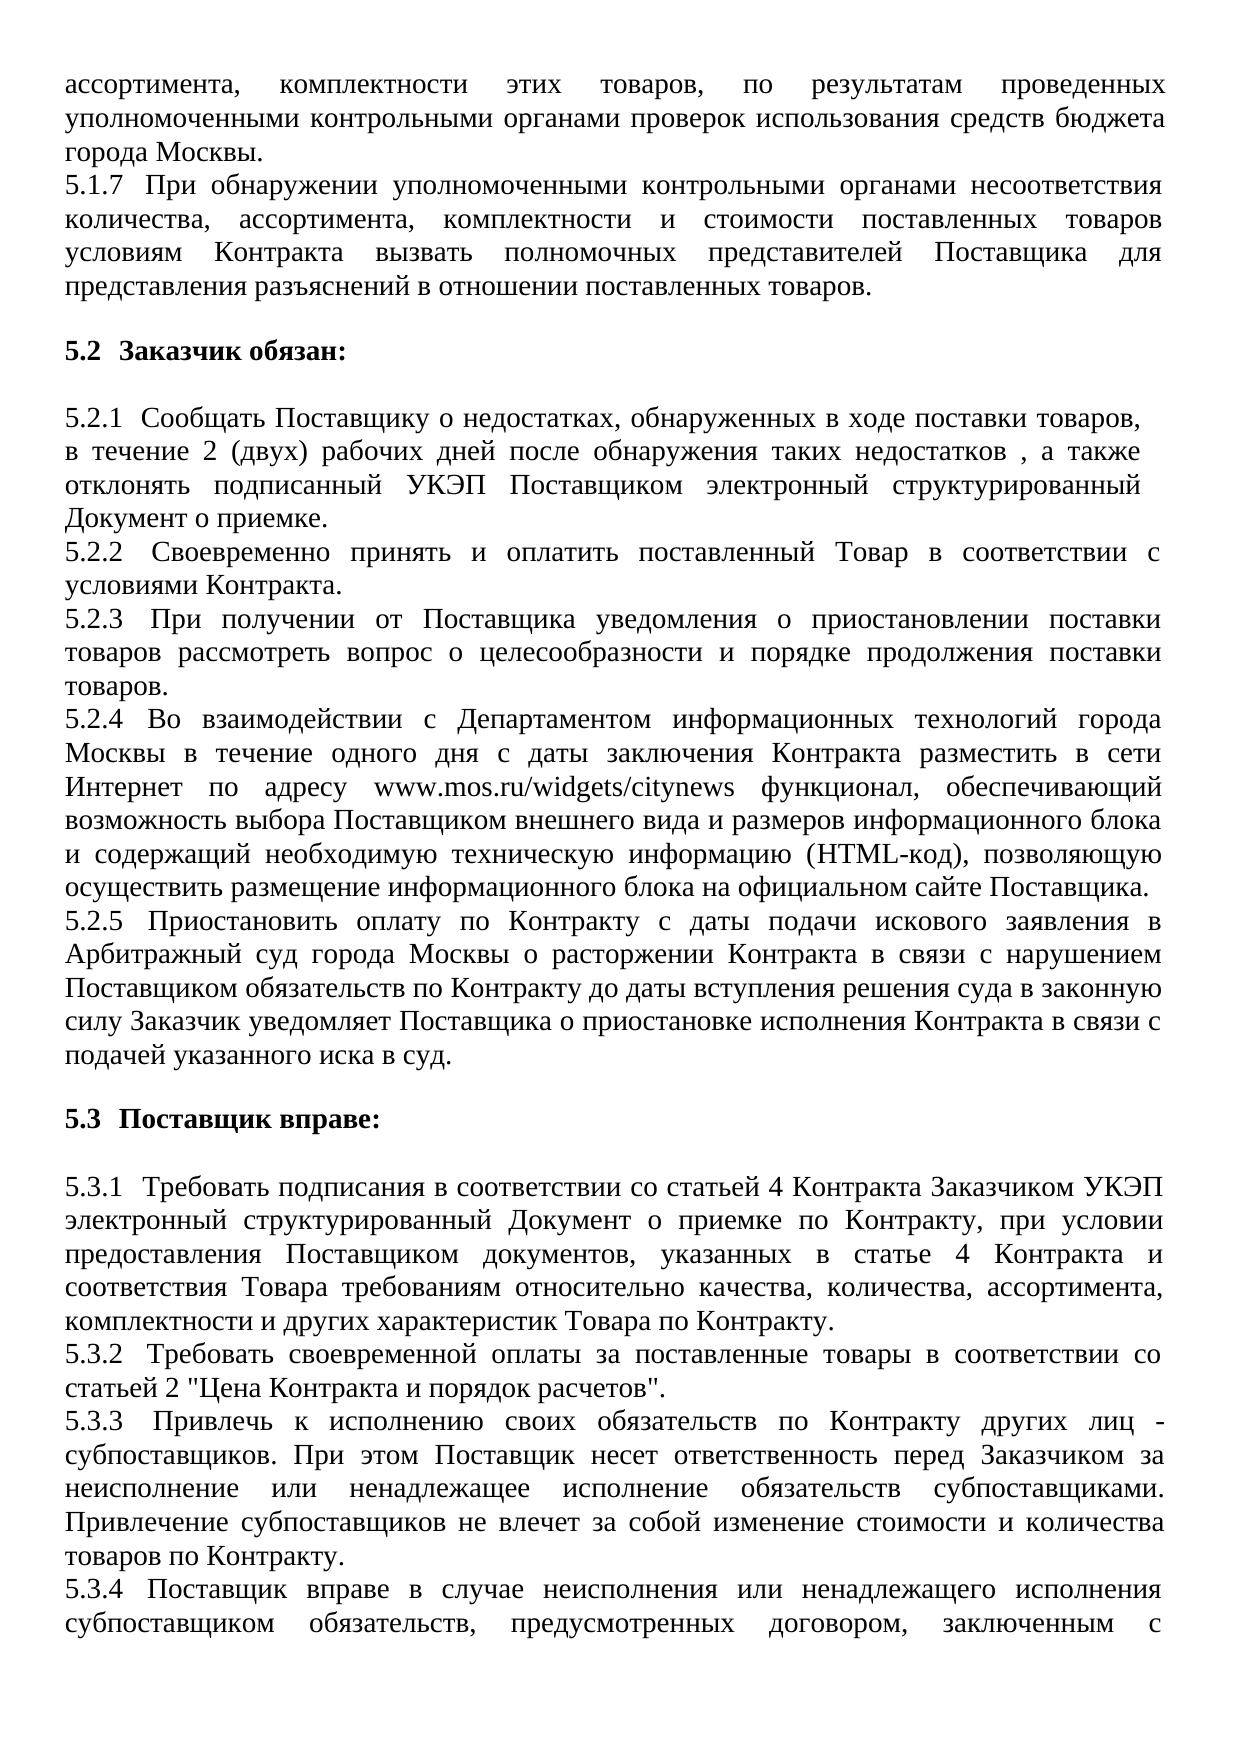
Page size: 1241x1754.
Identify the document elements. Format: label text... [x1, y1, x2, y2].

list Своевременно принять и оплатить поставленный Товар в соответствии с условиями Контракта. [64, 534, 1161, 601]
list При обнаружении уполномоченными контрольными органами несоответствия количества, ассортимента, комплектности и стоимости поставленных товаров условиям Контракта вызвать полномочных представителей Поставщика для представления разъяснений в отношении поставленных товаров. [64, 167, 1163, 301]
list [64, 1571, 1162, 1638]
list Во взаимодействии с Департаментом информационных технологий города Москвы в течение одного дня с даты заключения Контракта разместить в сети Интернет по адресу www.mos.ru/widgets/citynews функционал, обеспечивающий возможность выбора Поставщиком внешнего вида и размеров информационного блока и содержащий необходимую техническую информацию (HTML-код), позволяющую осуществить размещение информационного блока на официальном сайте Поставщика. [64, 702, 1162, 903]
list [64, 67, 1166, 167]
list Привлечь к исполнению своих обязательств по Контракту других лиц - субпоставщиков. При этом Поставщик несет ответственность перед Заказчиком за неисполнение или ненадлежащее исполнение обязательств субпоставщиками. Привлечение субпоставщиков не влечет за собой изменение стоимости и количества товаров по Контракту. [64, 1403, 1166, 1571]
list Требовать подписания в соответствии со статьей 4 Контракта Заказчиком УКЭП электронный структурированный Документ о приемке по Контракту, при условии предоставления Поставщиком документов, указанных в статье 4 Контракта и соответствия Товара требованиям относительно качества, количества, ассортимента, комплектности и других характеристик Товара по Контракту. [64, 1169, 1164, 1336]
subtitle Заказчик обязан: [64, 333, 1178, 366]
list Требовать своевременной оплаты за поставленные товары в соответствии со статьей 2 "Цена Контракта и порядок расчетов". [64, 1336, 1162, 1403]
list Приостановить оплату по Контракту с даты подачи искового заявления в Арбитражный суд города Москвы о расторжении Контракта в связи с нарушением Поставщиком обязательств по Контракту до даты вступления решения суда в законную силу Заказчик уведомляет Поставщика о приостановке исполнения Контракта в связи с подачей указанного иска в суд. [64, 903, 1163, 1071]
list Сообщать Поставщику о недостатках, обнаруженных в ходе поставки товаров, в течение 2 (двух) рабочих дней после обнаружения таких недостатков , а также отклонять подписанный УКЭП Поставщиком электронный структурированный Документ о приемке. [64, 400, 1142, 534]
subtitle Поставщик вправе: [64, 1102, 1178, 1135]
list При получении от Поставщика уведомления о приостановлении поставки товаров рассмотреть вопрос о целесообразности и порядке продолжения поставки товаров. [64, 601, 1162, 702]
